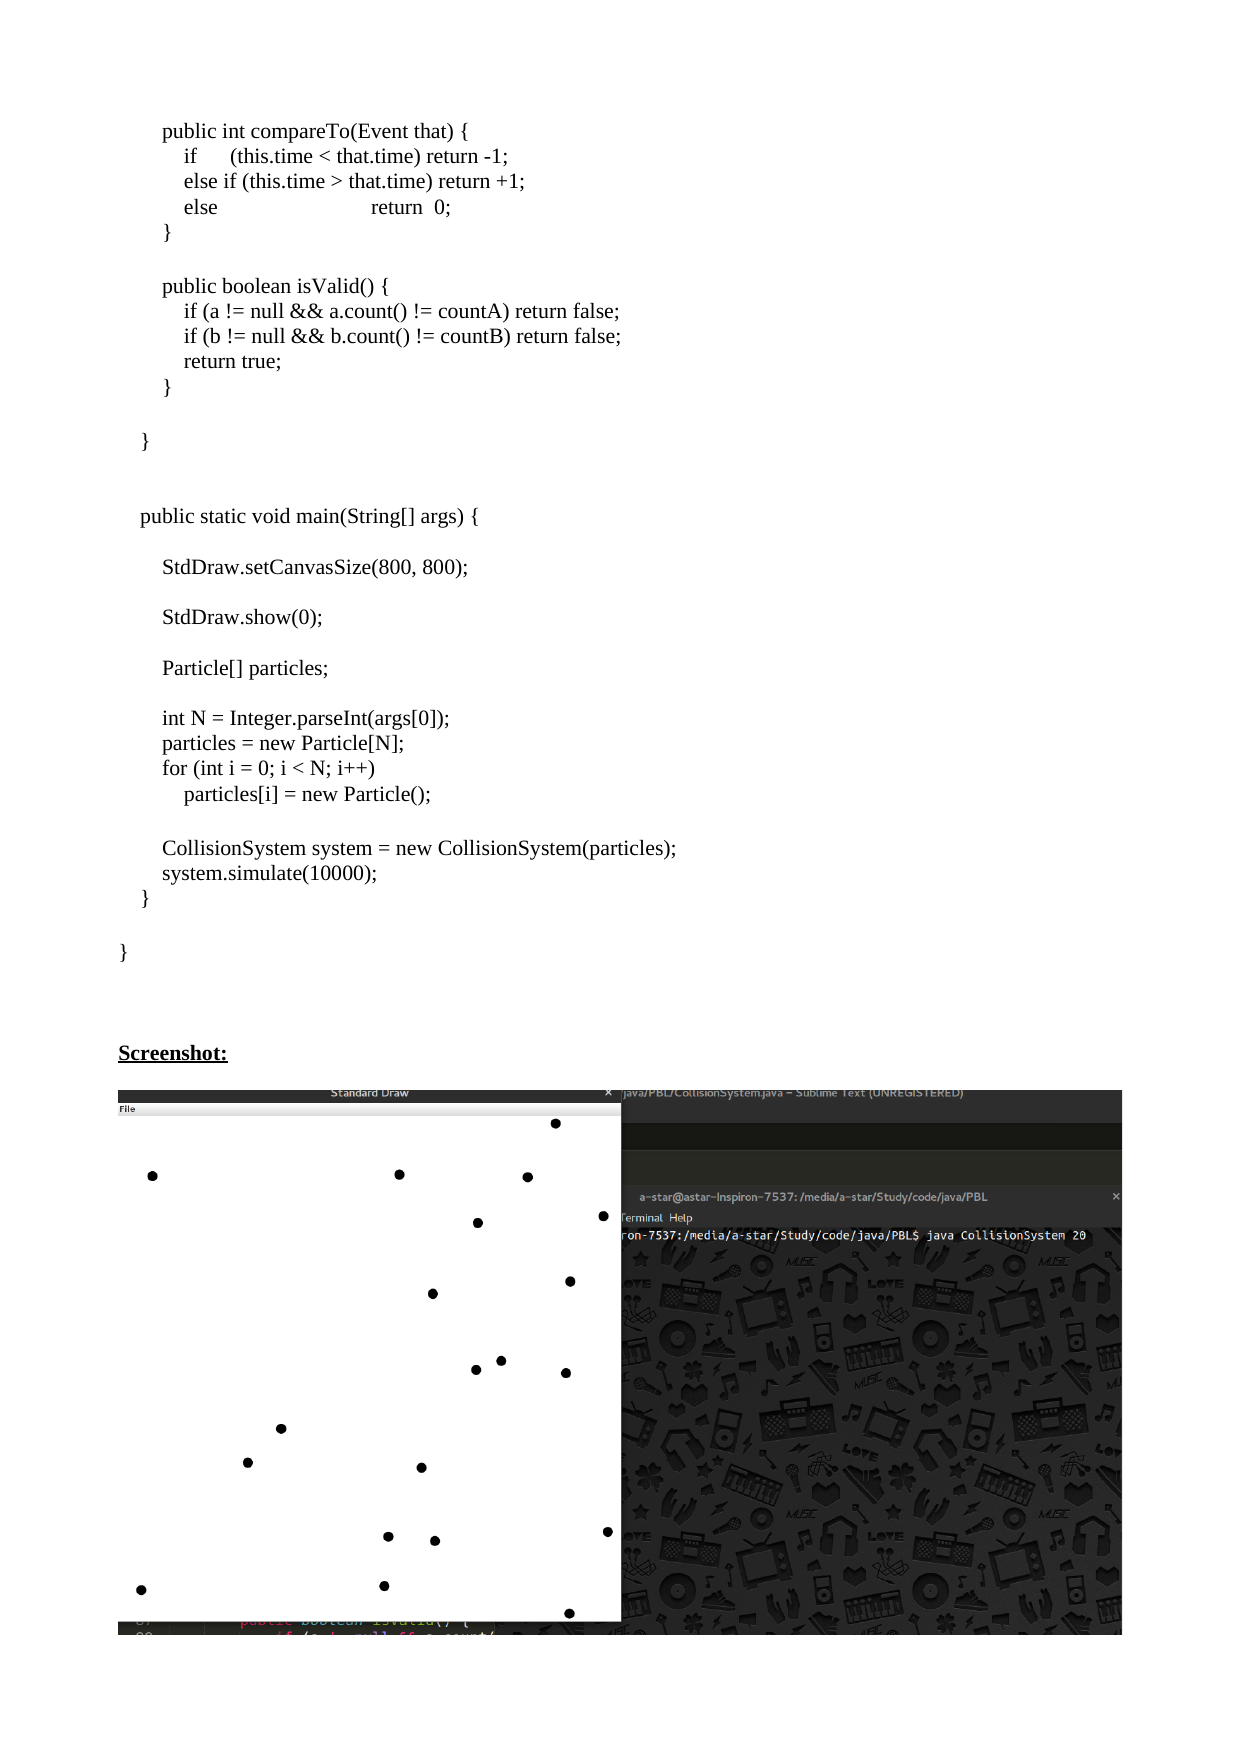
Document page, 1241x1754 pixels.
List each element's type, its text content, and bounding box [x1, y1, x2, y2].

text public int compareTo(Event that) { [118, 118, 1122, 143]
text CollisionSystem system = new CollisionSystem(particles); [118, 834, 1122, 860]
text Particle[] particles; [118, 654, 1122, 680]
picture [118, 1090, 1123, 1635]
text else return 0; [118, 194, 1122, 219]
text for (int i = 0; i < N; i++) [118, 755, 1122, 781]
text } [118, 374, 1122, 399]
text } [118, 885, 1122, 910]
text if (this.time < that.time) return -1; [118, 143, 1122, 168]
text } [118, 219, 1122, 244]
text particles[i] = new Particle(); [118, 781, 1122, 806]
text return true; [118, 348, 1122, 374]
text if (a != null && a.count() != countA) return false; [118, 298, 1122, 323]
text StdDraw.setCanvasSize(800, 800); [118, 554, 1122, 579]
text StdDraw.show(0); [118, 604, 1122, 629]
text public static void main(String[] args) { [118, 503, 1122, 528]
text int N = Integer.parseInt(args[0]); [118, 705, 1122, 730]
text } [118, 428, 1122, 453]
text if (b != null && b.count() != countB) return false; [118, 323, 1122, 348]
text } [118, 939, 1122, 964]
text Screenshot: [118, 1040, 1122, 1065]
text particles = new Particle[N]; [118, 730, 1122, 755]
text system.simulate(10000); [118, 860, 1122, 885]
text public boolean isValid() { [118, 273, 1122, 298]
text else if (this.time > that.time) return +1; [118, 168, 1122, 194]
